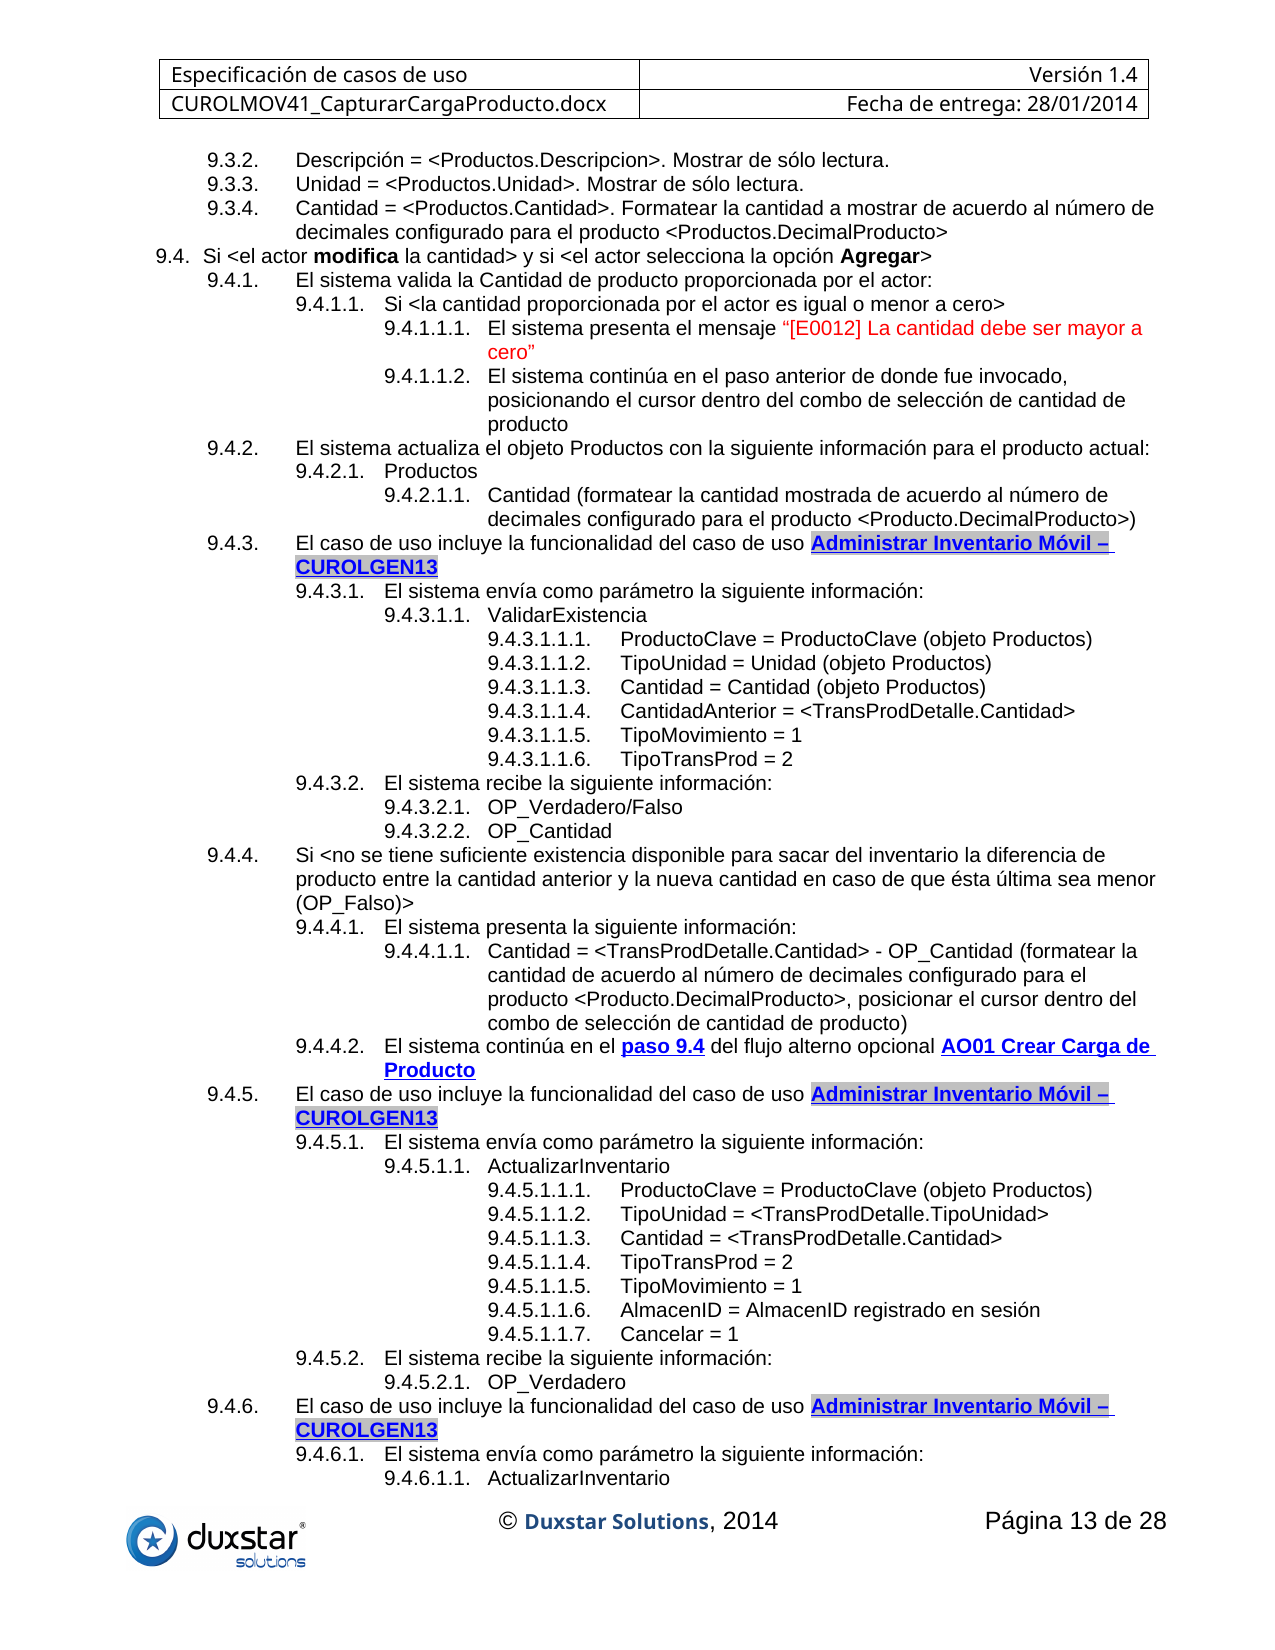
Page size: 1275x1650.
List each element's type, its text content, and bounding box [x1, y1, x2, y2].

list OP_Verdadero [384, 1370, 1157, 1394]
list Cantidad = <TransProdDetalle.Cantidad> [487, 1226, 1157, 1250]
list El sistema recibe la siguiente información: [295, 771, 1157, 795]
list Cantidad = Cantidad (objeto Productos) [487, 675, 1157, 699]
list ProductoClave = ProductoClave (objeto Productos) [487, 627, 1157, 651]
list El sistema presenta el mensaje “[E0012] La cantidad debe ser mayor a cero” [384, 316, 1157, 363]
list Si <no se tiene suficiente existencia disponible para sacar del inventario la diferencia de producto entre la cantidad anterior y la nueva cantidad en caso de que ésta última sea menor (OP_Falso)> [207, 843, 1157, 914]
list ActualizarInventario [384, 1466, 1157, 1489]
list TipoMovimiento = 1 [487, 1274, 1157, 1298]
list OP_Verdadero/Falso [384, 795, 1157, 819]
list ValidarExistencia [384, 603, 1157, 627]
list El caso de uso incluye la funcionalidad del caso de uso Administrar Inventario Móvil – CUROLGEN13 [207, 1394, 1157, 1442]
list TipoUnidad = <TransProdDetalle.TipoUnidad> [487, 1202, 1157, 1226]
list El sistema actualiza el objeto Productos con la siguiente información para el producto actual: [207, 435, 1157, 459]
list El sistema recibe la siguiente información: [295, 1346, 1157, 1370]
list TipoTransProd = 2 [487, 1250, 1157, 1274]
list El sistema envía como parámetro la siguiente información: [295, 1130, 1157, 1154]
list Cancelar = 1 [487, 1322, 1157, 1346]
list El caso de uso incluye la funcionalidad del caso de uso Administrar Inventario Móvil – CUROLGEN13 [207, 1082, 1157, 1130]
list Unidad = <Productos.Unidad>. Mostrar de sólo lectura. [207, 172, 1157, 196]
list TipoTransProd = 2 [487, 747, 1157, 771]
list El sistema envía como parámetro la siguiente información: [295, 1442, 1157, 1466]
list AlmacenID = AlmacenID registrado en sesión [487, 1298, 1157, 1322]
list Descripción = <Productos.Descripcion>. Mostrar de sólo lectura. [207, 148, 1157, 172]
list El sistema presenta la siguiente información: [295, 914, 1157, 938]
list Cantidad = <TransProdDetalle.Cantidad> - OP_Cantidad (formatear la cantidad de acuerdo al número de decimales configurado para el producto <Producto.DecimalProducto>, posicionar el cursor dentro del combo de selección de cantidad de producto) [384, 938, 1157, 1034]
list Si <el actor modifica la cantidad> y si <el actor selecciona la opción Agregar> [155, 244, 1157, 268]
list Si <la cantidad proporcionada por el actor es igual o menor a cero> [295, 292, 1157, 316]
list Productos [295, 459, 1157, 483]
list Cantidad = <Productos.Cantidad>. Formatear la cantidad a mostrar de acuerdo al número de decimales configurado para el producto <Productos.DecimalProducto> [207, 196, 1157, 244]
list El caso de uso incluye la funcionalidad del caso de uso Administrar Inventario Móvil – CUROLGEN13 [207, 531, 1157, 579]
list CantidadAnterior = <TransProdDetalle.Cantidad> [487, 699, 1157, 723]
list El sistema continúa en el paso 9.4 del flujo alterno opcional AO01 Crear Carga de Producto [295, 1034, 1157, 1082]
list El sistema envía como parámetro la siguiente información: [295, 579, 1157, 603]
list El sistema continúa en el paso anterior de donde fue invocado, posicionando el cursor dentro del combo de selección de cantidad de producto [384, 363, 1157, 435]
list ActualizarInventario [384, 1154, 1157, 1178]
list OP_Cantidad [384, 819, 1157, 843]
list El sistema valida la Cantidad de producto proporcionada por el actor: [207, 268, 1157, 292]
list ProductoClave = ProductoClave (objeto Productos) [487, 1178, 1157, 1202]
picture [126, 1506, 306, 1571]
list TipoUnidad = Unidad (objeto Productos) [487, 651, 1157, 675]
list Cantidad (formatear la cantidad mostrada de acuerdo al número de decimales configurado para el producto <Producto.DecimalProducto>) [384, 483, 1157, 531]
list TipoMovimiento = 1 [487, 723, 1157, 747]
